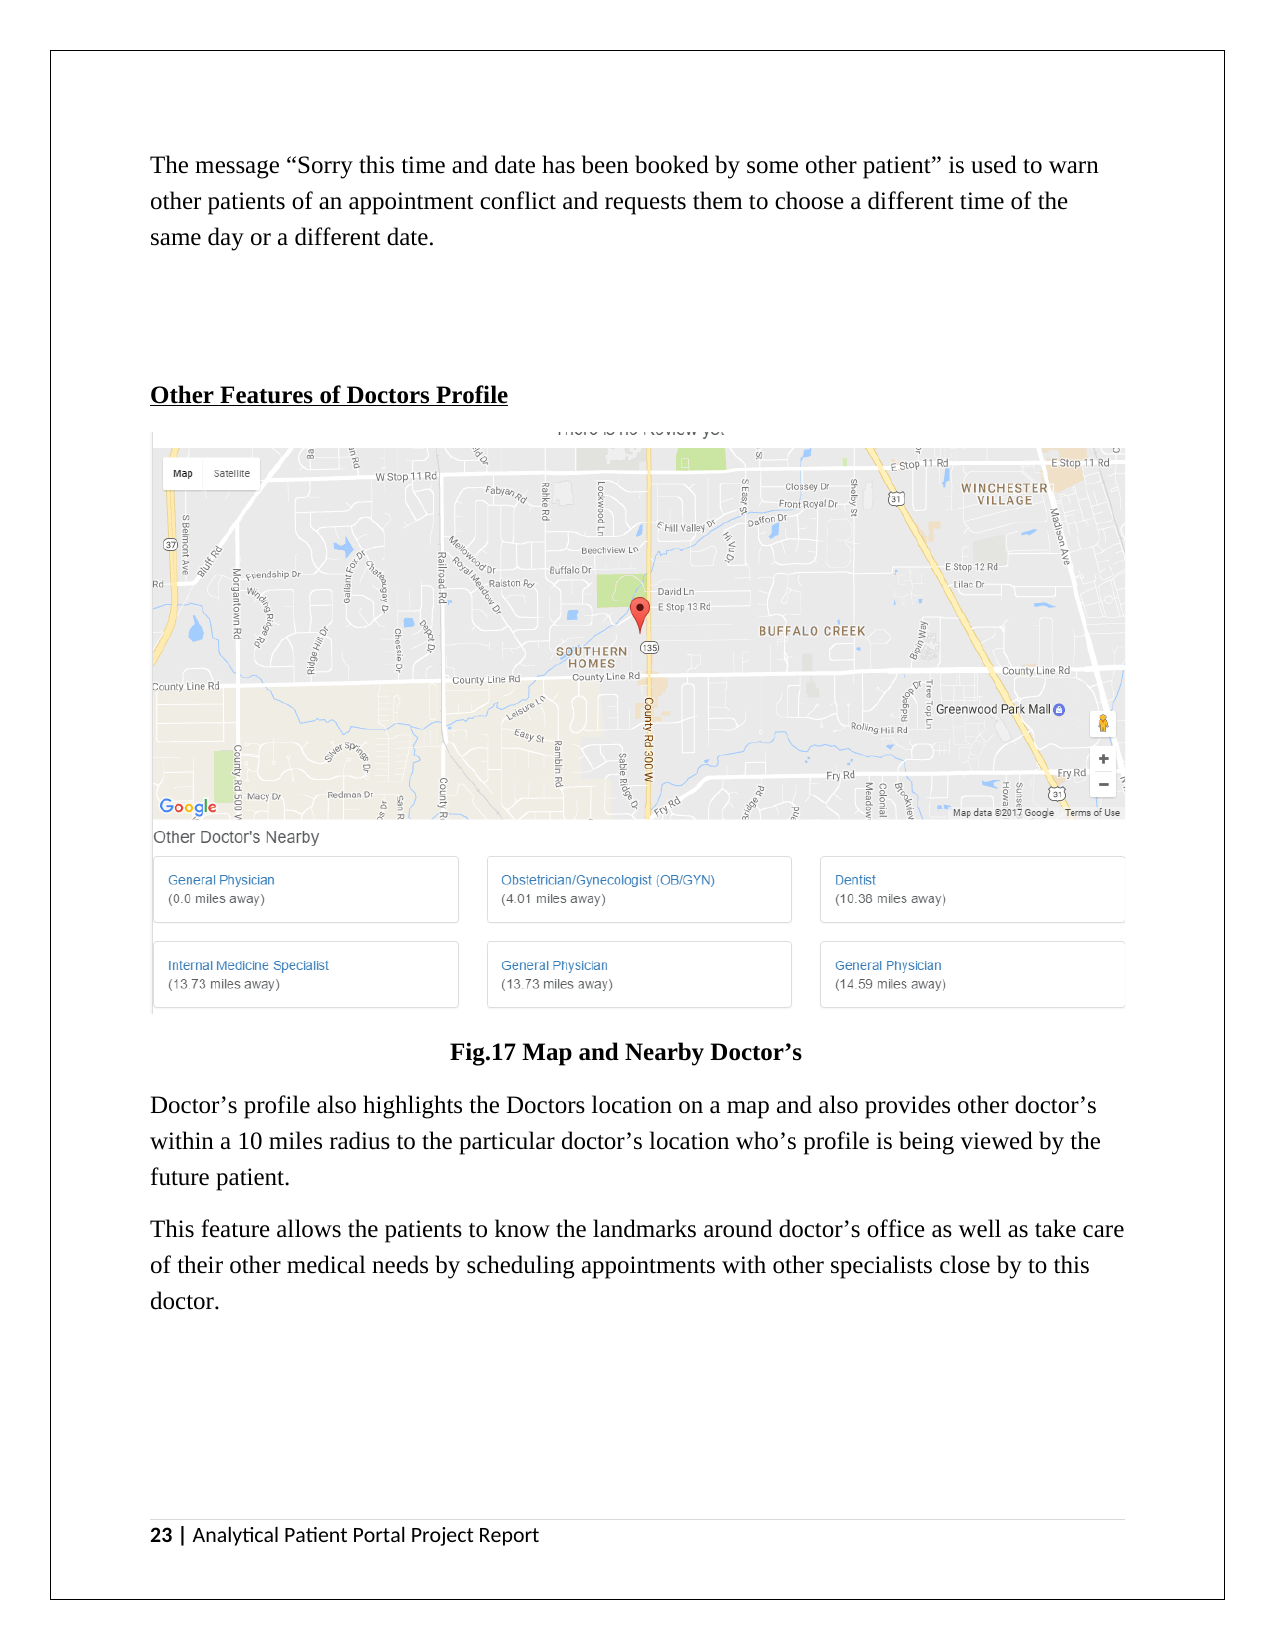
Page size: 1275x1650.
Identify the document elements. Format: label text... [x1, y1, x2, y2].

text The message “Sorry this time and date has been booked by some other patient” is used to warn other patients of an appointment conflict and requests them to choose a different time of the same day or a different date. [150, 150, 1125, 251]
text Fig.17 Map and Nearby Doctor’s [375, 1037, 1125, 1066]
picture [150, 432, 1125, 1014]
text Doctor’s profile also highlights the Doctors location on a map and also provides other doctor’s within a 10 miles radius to the particular doctor’s location who’s profile is being viewed by the future patient. [150, 1090, 1125, 1191]
text This feature allows the patients to know the landmarks around doctor’s office as well as take care of their other medical needs by scheduling appointments with other specialists close by to this doctor. [150, 1214, 1125, 1315]
text Other Features of Doctors Profile [150, 380, 1125, 408]
